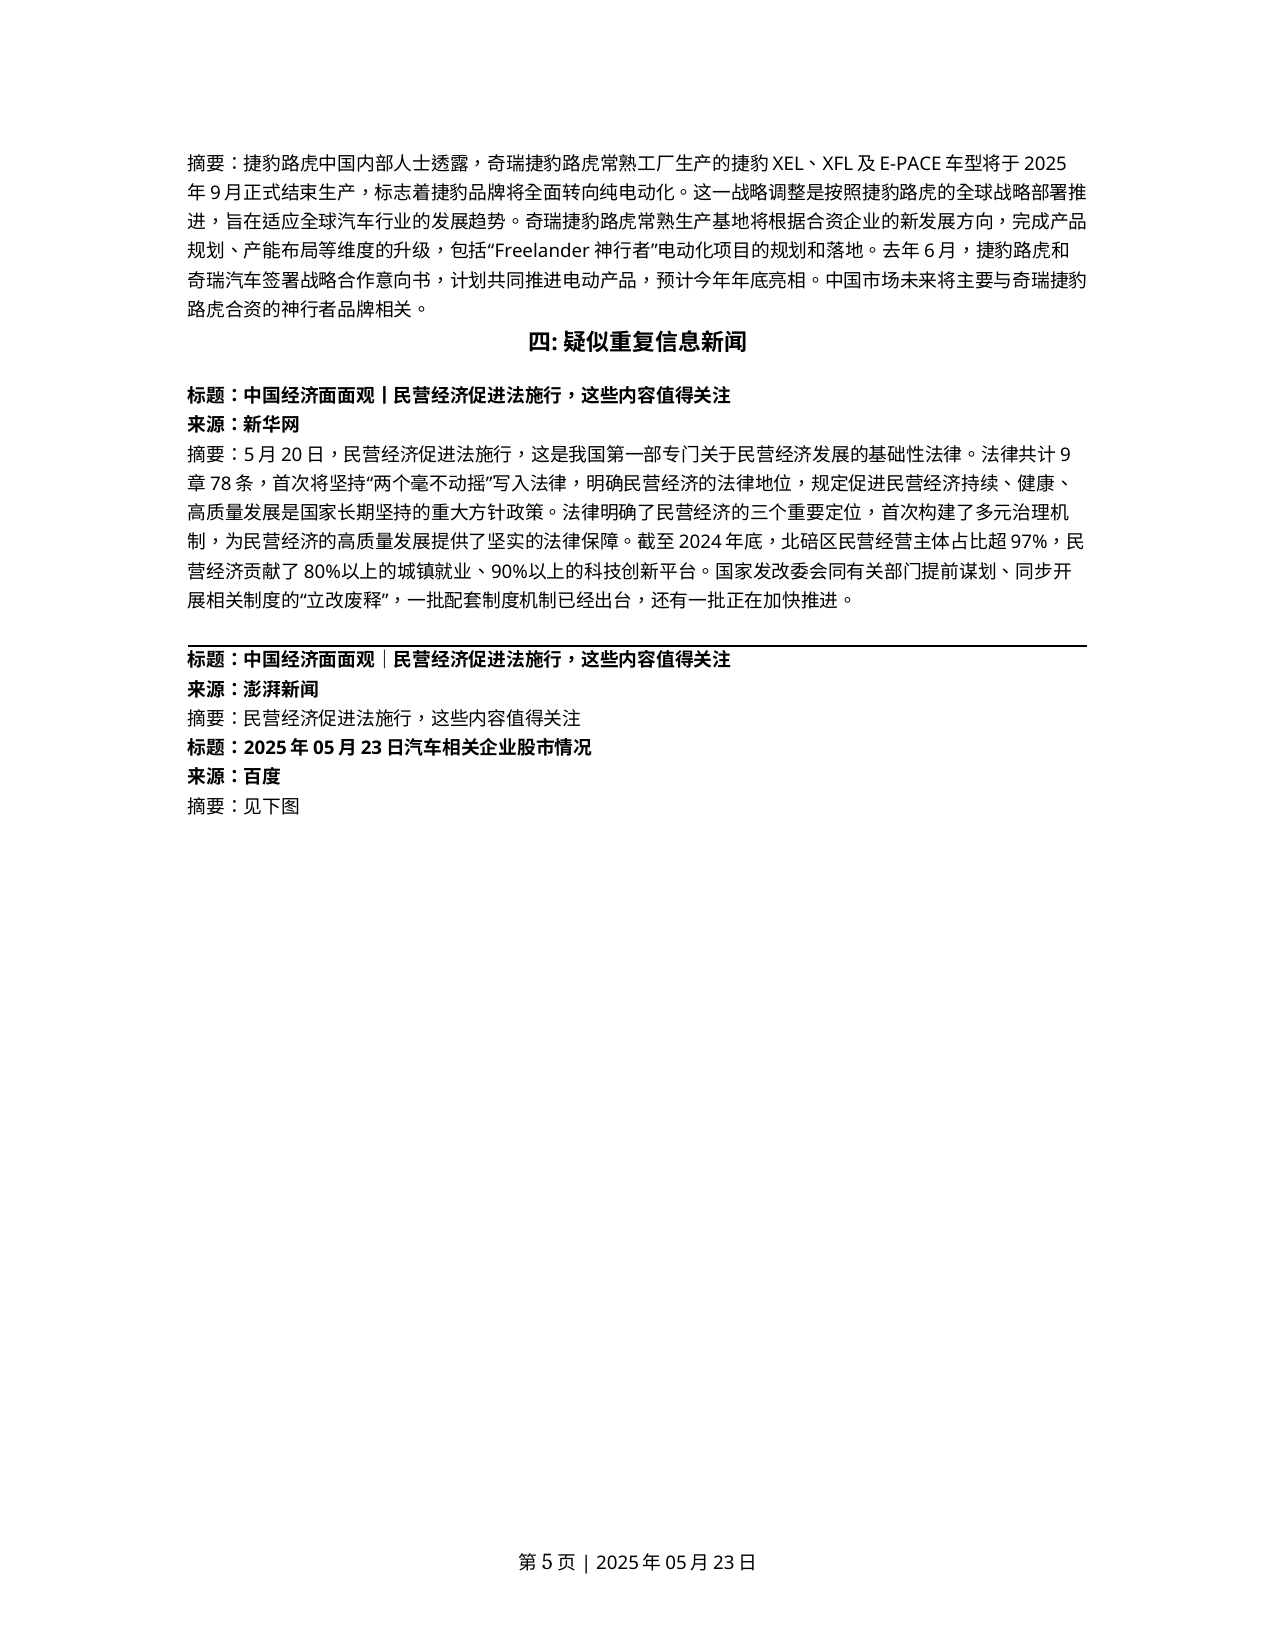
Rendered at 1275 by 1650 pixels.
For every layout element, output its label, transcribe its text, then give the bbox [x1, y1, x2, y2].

text 摘要：5月20日，民营经济促进法施行，这是我国第一部专门关于民营经济发展的基础性法律。法律共计9章78条，首次将坚持“两个毫不动摇”写入法律，明确民营经济的法律地位，规定促进民营经济持续、健康、高质量发展是国家长期坚持的重大方针政策。法律明确了民营经济的三个重要定位，首次构建了多元治理机制，为民营经济的高质量发展提供了坚实的法律保障。截至2024年底，北碚区民营经营主体占比超97%，民营经济贡献了80%以上的城镇就业、90%以上的科技创新平台。国家发改委会同有关部门提前谋划、同步开展相关制度的“立改废释”，一批配套制度机制已经出台，还有一批正在加快推进。 [187, 441, 1087, 613]
text 摘要：捷豹路虎中国内部人士透露，奇瑞捷豹路虎常熟工厂生产的捷豹XEL、XFL及E-PACE车型将于2025年9月正式结束生产，标志着捷豹品牌将全面转向纯电动化。这一战略调整是按照捷豹路虎的全球战略部署推进，旨在适应全球汽车行业的发展趋势。奇瑞捷豹路虎常熟生产基地将根据合资企业的新发展方向，完成产品规划、产能布局等维度的升级，包括“Freelander 神行者”电动化项目的规划和落地。去年6月，捷豹路虎和奇瑞汽车签署战略合作意向书，计划共同推进电动产品，预计今年年底亮相。中国市场未来将主要与奇瑞捷豹路虎合资的神行者品牌相关。 [187, 150, 1087, 322]
text 标题：中国经济面面观丨民营经济促进法施行，这些内容值得关注 [187, 382, 1087, 408]
text 标题：2025年05月23日汽车相关企业股市情况 [187, 734, 1087, 760]
text 来源：新华网 [187, 412, 1087, 437]
text 标题：中国经济面面观｜民营经济促进法施行，这些内容值得关注 [187, 647, 1087, 672]
text 四: 疑似重复信息新闻 [187, 326, 1087, 357]
text 摘要：见下图 [187, 793, 1087, 818]
text 来源：百度 [187, 764, 1087, 789]
text 摘要：民营经济促进法施行，这些内容值得关注 [187, 705, 1087, 731]
text 来源：澎湃新闻 [187, 676, 1087, 701]
